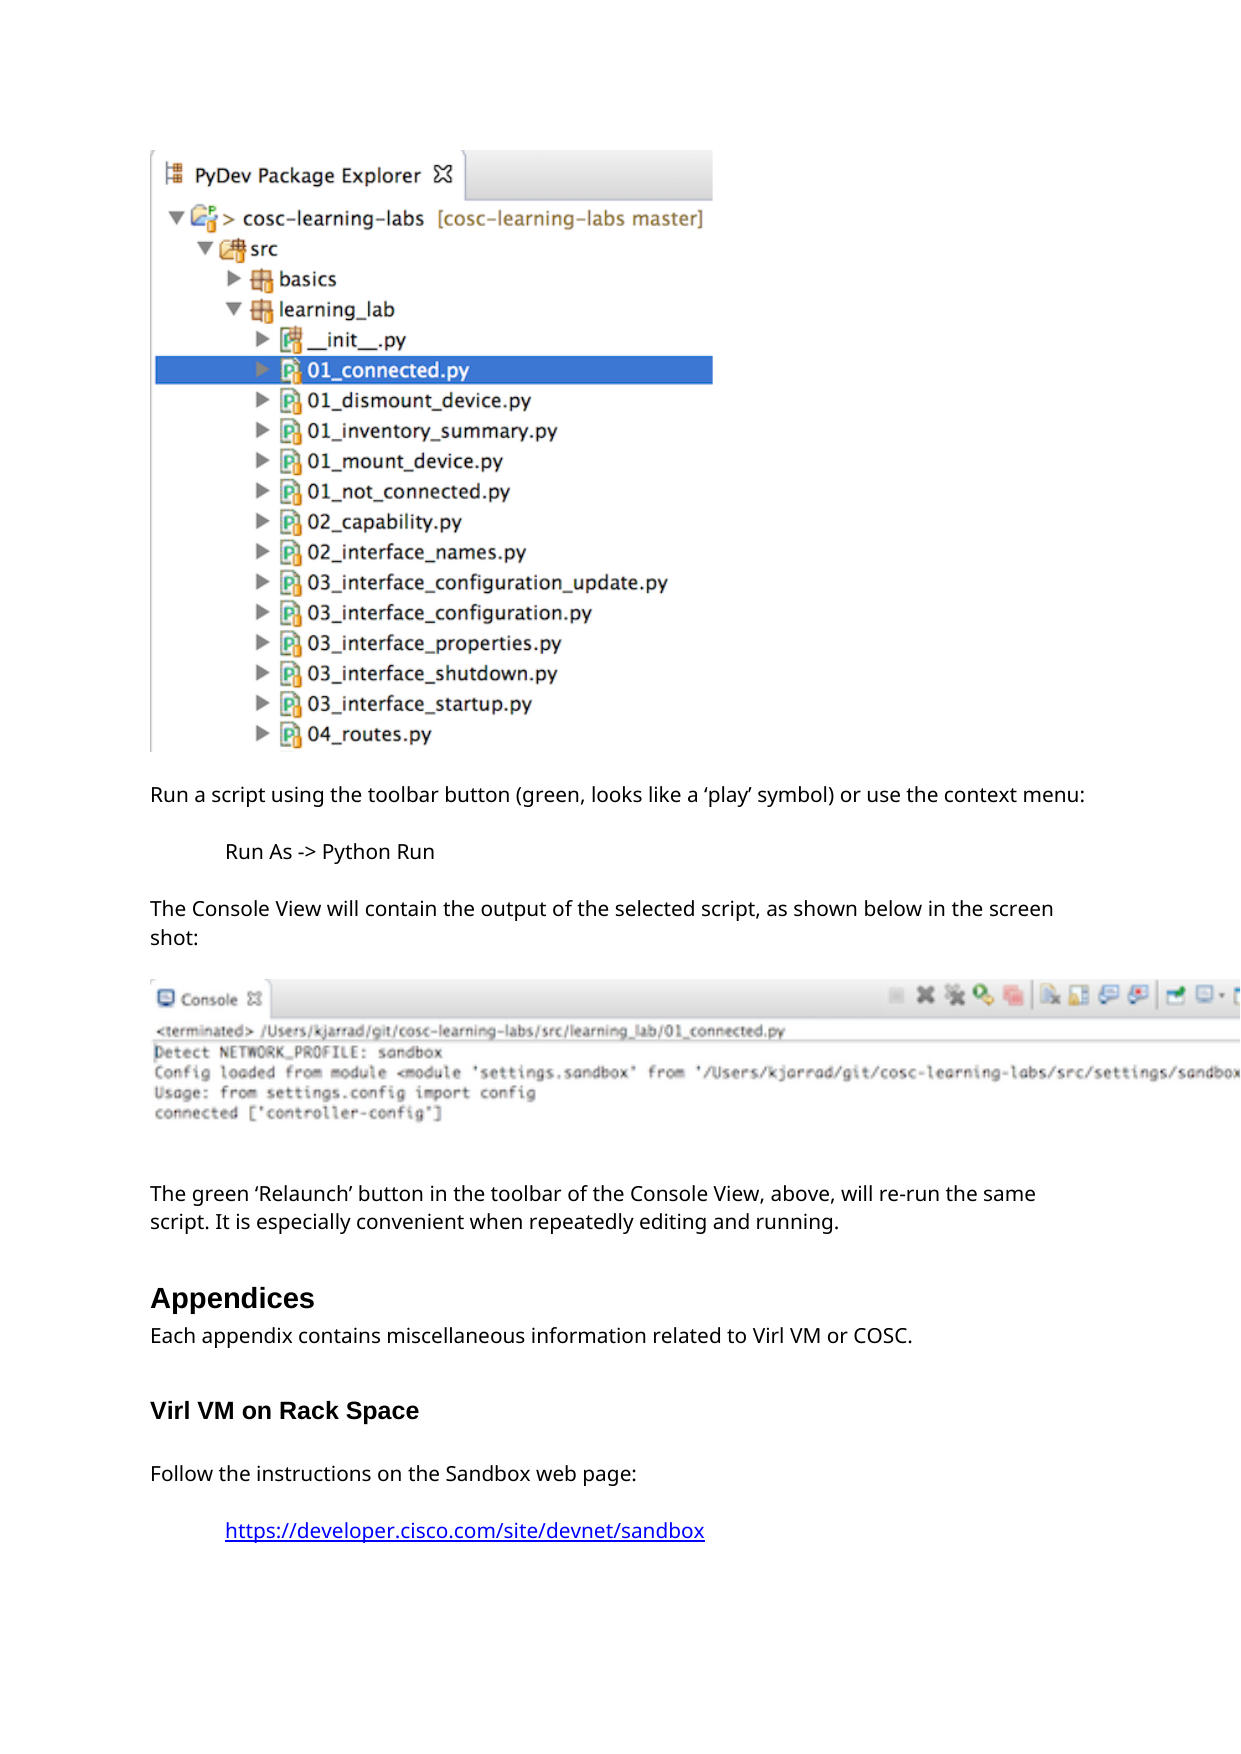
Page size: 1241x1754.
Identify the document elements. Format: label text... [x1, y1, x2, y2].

text The Console View will contain the output of the selected script, as shown below in the screen shot: [150, 894, 1090, 951]
text Follow the instructions on the Sandbox web page: [150, 1459, 1090, 1487]
text Each appendix contains miscellaneous information related to Virl VM or COSC. [150, 1321, 1090, 1350]
subtitle Appendices [150, 1282, 1090, 1315]
subtitle Virl VM on Rack Space [150, 1396, 1090, 1424]
picture [150, 979, 1241, 1151]
text Run a script using the toolbar button (green, looks like a ‘play’ symbol) or use the context menu: [150, 781, 1090, 809]
text The green ‘Relaunch’ button in the toolbar of the Console View, above, will re-run the same script. It is especially convenient when repeatedly editing and running. [150, 1179, 1090, 1236]
picture [150, 150, 713, 752]
text Run As -> Python Run [225, 837, 1090, 866]
text https://developer.cisco.com/site/devnet/sandbox [225, 1516, 1090, 1544]
